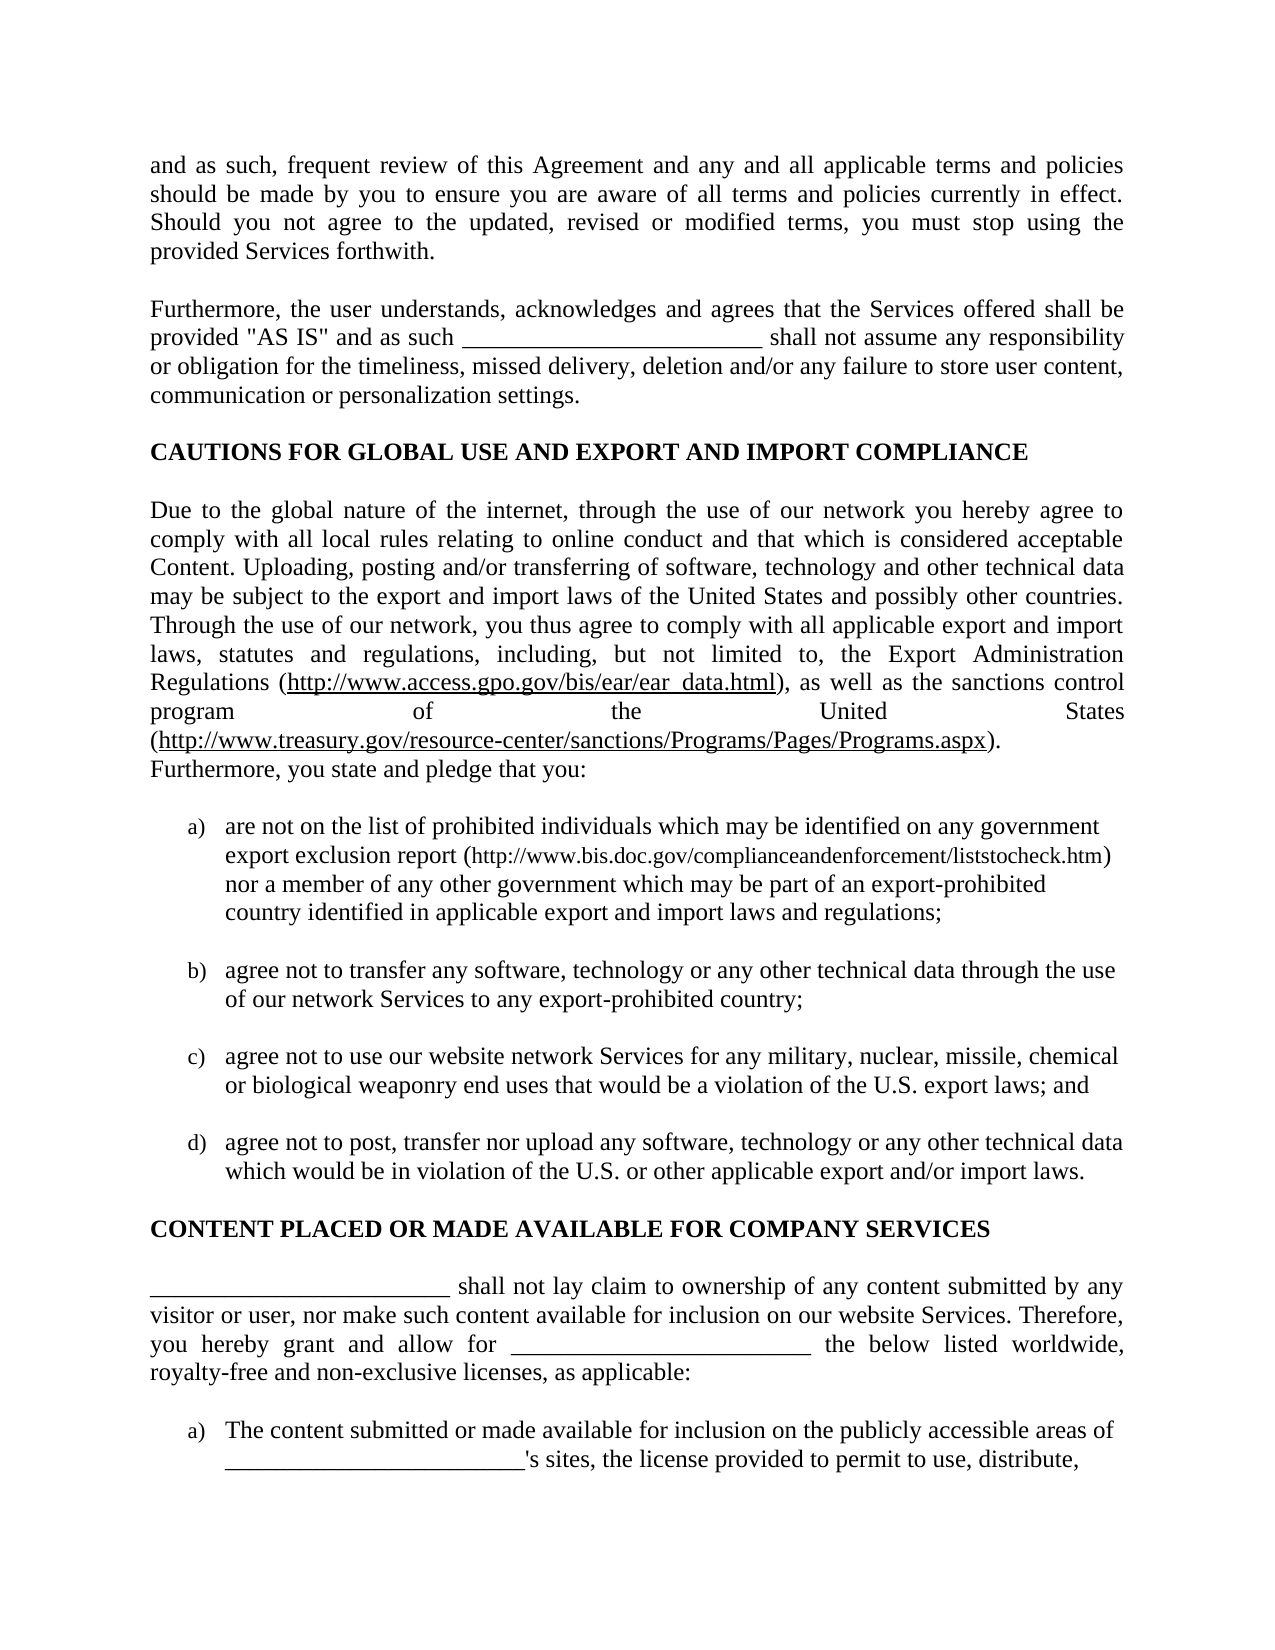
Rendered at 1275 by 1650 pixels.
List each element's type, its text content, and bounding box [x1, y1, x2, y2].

list agree not to transfer any software, technology or any other technical data through the use of our network Services to any export-prohibited country; [187, 955, 1125, 1012]
list agree not to post, transfer nor upload any software, technology or any other technical data which would be in violation of the U.S. or other applicable export and/or import laws. [187, 1127, 1125, 1185]
list are not on the list of prohibited individuals which may be identified on any government export exclusion report (http://www.bis.doc.gov/complianceandenforcement/liststocheck.htm) nor a member of any other government which may be part of an export-prohibited country identified in applicable export and import laws and regulations; [187, 811, 1125, 926]
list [187, 1415, 1125, 1472]
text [150, 150, 1125, 265]
text Furthermore, the user understands, acknowledges and agrees that the Services offered shall be provided "AS IS" and as such ________________________ shall not assume any responsibility or obligation for the timeliness, missed delivery, deletion and/or any failure to store user content, communication or personalization settings. [150, 294, 1125, 409]
text ________________________ shall not lay claim to ownership of any content submitted by any visitor or user, nor make such content available for inclusion on our website Services. Therefore, you hereby grant and allow for ________________________ the below listed worldwide, royalty-free and non-exclusive licenses, as applicable: [150, 1271, 1125, 1386]
list agree not to use our website network Services for any military, nuclear, missile, chemical or biological weaponry end uses that would be a violation of the U.S. export laws; and [187, 1041, 1125, 1099]
text Due to the global nature of the internet, through the use of our network you hereby agree to comply with all local rules relating to online conduct and that which is considered acceptable Content. Uploading, posting and/or transferring of software, technology and other technical data may be subject to the export and import laws of the United States and possibly other countries. Through the use of our network, you thus agree to comply with all applicable export and import laws, statutes and regulations, including, but not limited to, the Export Administration Regulations (http://www.access.gpo.gov/bis/ear/ear_data.html), as well as the sanctions control program of the United States (http://www.treasury.gov/resource-center/sanctions/Programs/Pages/Programs.aspx). Furthermore, you state and pledge that you: [150, 495, 1125, 782]
text CONTENT PLACED OR MADE AVAILABLE FOR COMPANY SERVICES [150, 1214, 1125, 1242]
text CAUTIONS FOR GLOBAL USE AND EXPORT AND IMPORT COMPLIANCE [150, 437, 1125, 466]
